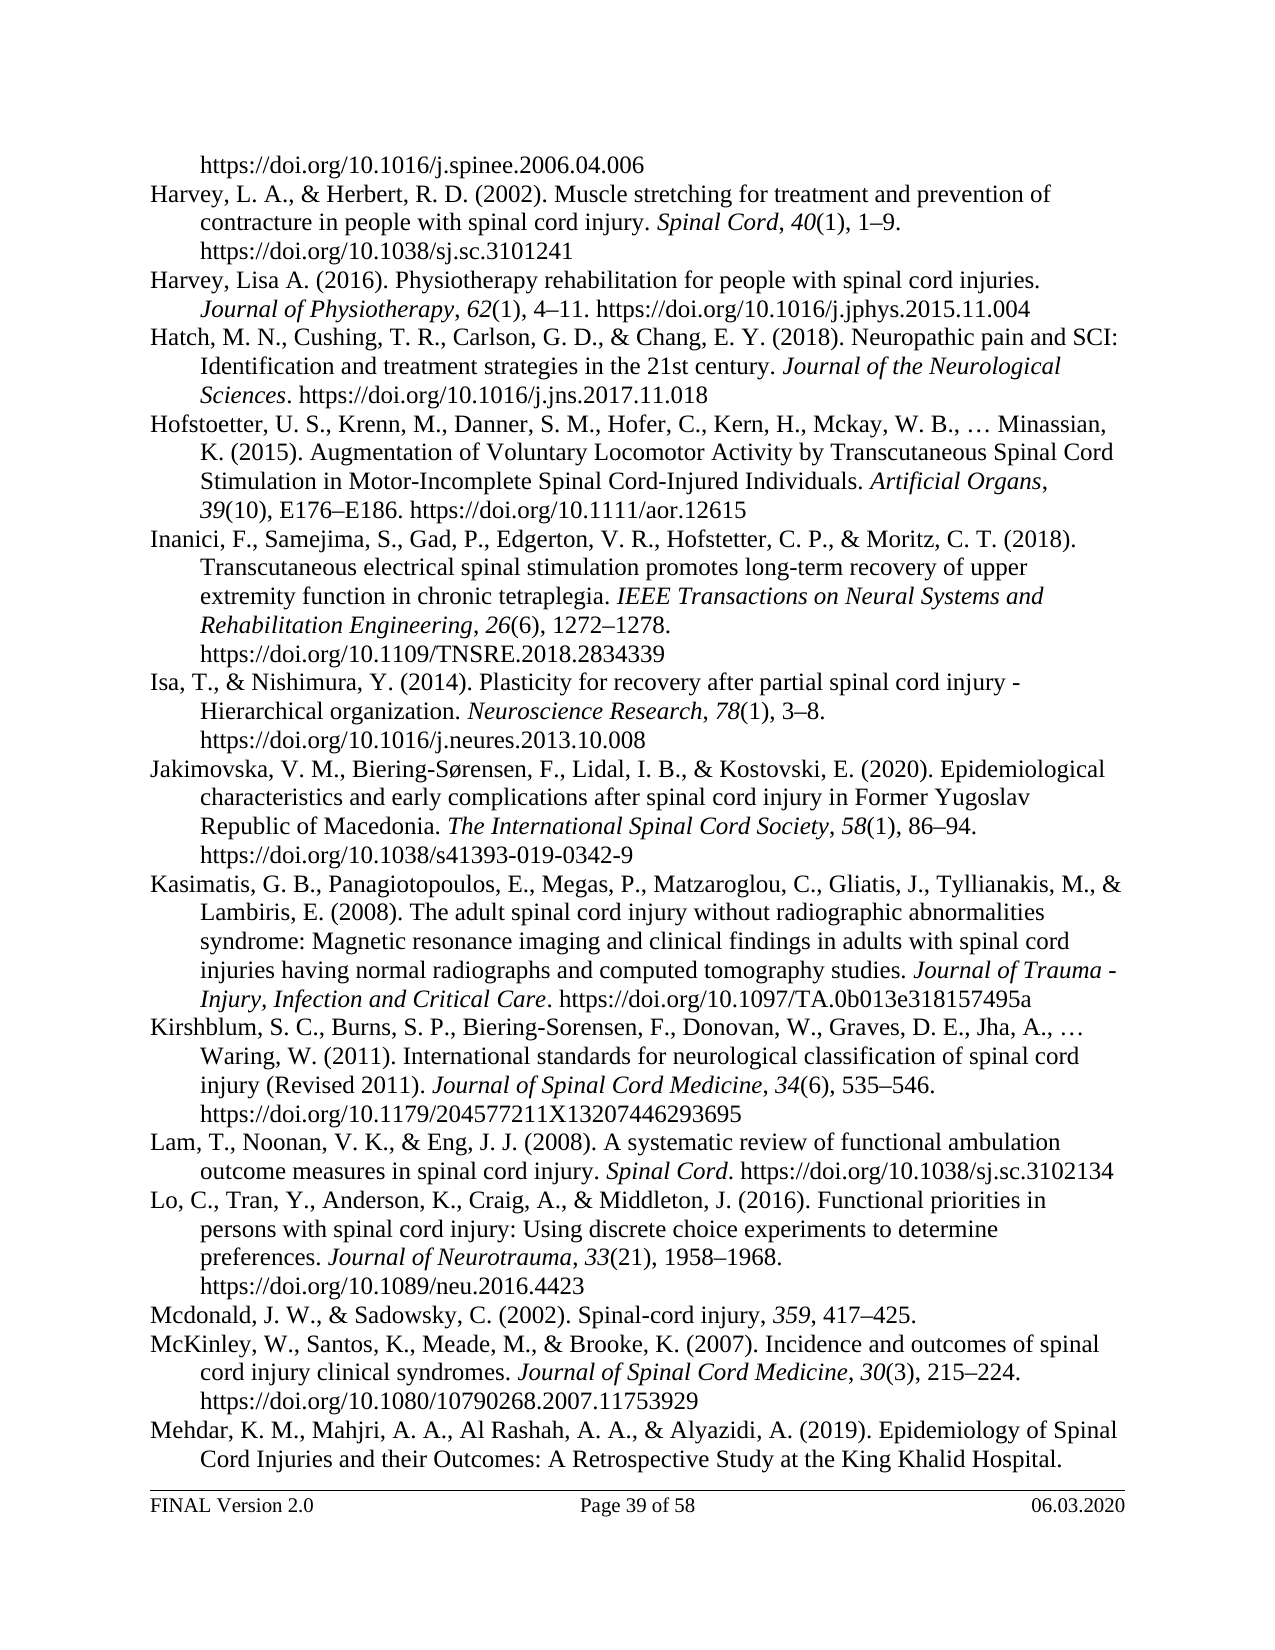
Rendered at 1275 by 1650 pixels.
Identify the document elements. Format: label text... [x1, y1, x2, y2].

text Inanici, F., Samejima, S., Gad, P., Edgerton, V. R., Hofstetter, C. P., & Moritz, C. T. (2018). Transcutaneous electrical spinal stimulation promotes long-term recovery of upper extremity function in chronic tetraplegia. IEEE Transactions on Neural Systems and Rehabilitation Engineering, 26(6), 1272–1278. https://doi.org/10.1109/TNSRE.2018.2834339 [150, 524, 1125, 667]
text Kasimatis, G. B., Panagiotopoulos, E., Megas, P., Matzaroglou, C., Gliatis, J., Tyllianakis, M., & Lambiris, E. (2008). The adult spinal cord injury without radiographic abnormalities syndrome: Magnetic resonance imaging and clinical findings in adults with spinal cord injuries having normal radiographs and computed tomography studies. Journal of Trauma - Injury, Infection and Critical Care. https://doi.org/10.1097/TA.0b013e318157495a [150, 869, 1125, 1012]
text Hatch, M. N., Cushing, T. R., Carlson, G. D., & Chang, E. Y. (2018). Neuropathic pain and SCI: Identification and treatment strategies in the 21st century. Journal of the Neurological Sciences. https://doi.org/10.1016/j.jns.2017.11.018 [150, 322, 1125, 409]
text Harvey, L. A., & Herbert, R. D. (2002). Muscle stretching for treatment and prevention of contracture in people with spinal cord injury. Spinal Cord, 40(1), 1–9. https://doi.org/10.1038/sj.sc.3101241 [150, 179, 1125, 265]
text Lam, T., Noonan, V. K., & Eng, J. J. (2008). A systematic review of functional ambulation outcome measures in spinal cord injury. Spinal Cord. https://doi.org/10.1038/sj.sc.3102134 [150, 1127, 1125, 1185]
text Jakimovska, V. M., Biering-Sørensen, F., Lidal, I. B., & Kostovski, E. (2020). Epidemiological characteristics and early complications after spinal cord injury in Former Yugoslav Republic of Macedonia. The International Spinal Cord Society, 58(1), 86–94. https://doi.org/10.1038/s41393-019-0342-9 [150, 754, 1125, 869]
text McKinley, W., Santos, K., Meade, M., & Brooke, K. (2007). Incidence and outcomes of spinal cord injury clinical syndromes. Journal of Spinal Cord Medicine, 30(3), 215–224. https://doi.org/10.1080/10790268.2007.11753929 [150, 1329, 1125, 1415]
text Isa, T., & Nishimura, Y. (2014). Plasticity for recovery after partial spinal cord injury - Hierarchical organization. Neuroscience Research, 78(1), 3–8. https://doi.org/10.1016/j.neures.2013.10.008 [150, 667, 1125, 754]
text Lo, C., Tran, Y., Anderson, K., Craig, A., & Middleton, J. (2016). Functional priorities in persons with spinal cord injury: Using discrete choice experiments to determine preferences. Journal of Neurotrauma, 33(21), 1958–1968. https://doi.org/10.1089/neu.2016.4423 [150, 1185, 1125, 1300]
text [150, 150, 1125, 179]
text Harvey, Lisa A. (2016). Physiotherapy rehabilitation for people with spinal cord injuries. Journal of Physiotherapy, 62(1), 4–11. https://doi.org/10.1016/j.jphys.2015.11.004 [150, 265, 1125, 322]
text Kirshblum, S. C., Burns, S. P., Biering-Sorensen, F., Donovan, W., Graves, D. E., Jha, A., … Waring, W. (2011). International standards for neurological classification of spinal cord injury (Revised 2011). Journal of Spinal Cord Medicine, 34(6), 535–546. https://doi.org/10.1179/204577211X13207446293695 [150, 1012, 1125, 1127]
text Hofstoetter, U. S., Krenn, M., Danner, S. M., Hofer, C., Kern, H., Mckay, W. B., … Minassian, K. (2015). Augmentation of Voluntary Locomotor Activity by Transcutaneous Spinal Cord Stimulation in Motor-Incomplete Spinal Cord-Injured Individuals. Artificial Organs, 39(10), E176–E186. https://doi.org/10.1111/aor.12615 [150, 409, 1125, 524]
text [150, 1415, 1125, 1472]
text Mcdonald, J. W., & Sadowsky, C. (2002). Spinal-cord injury, 359, 417–425. [150, 1300, 1125, 1329]
